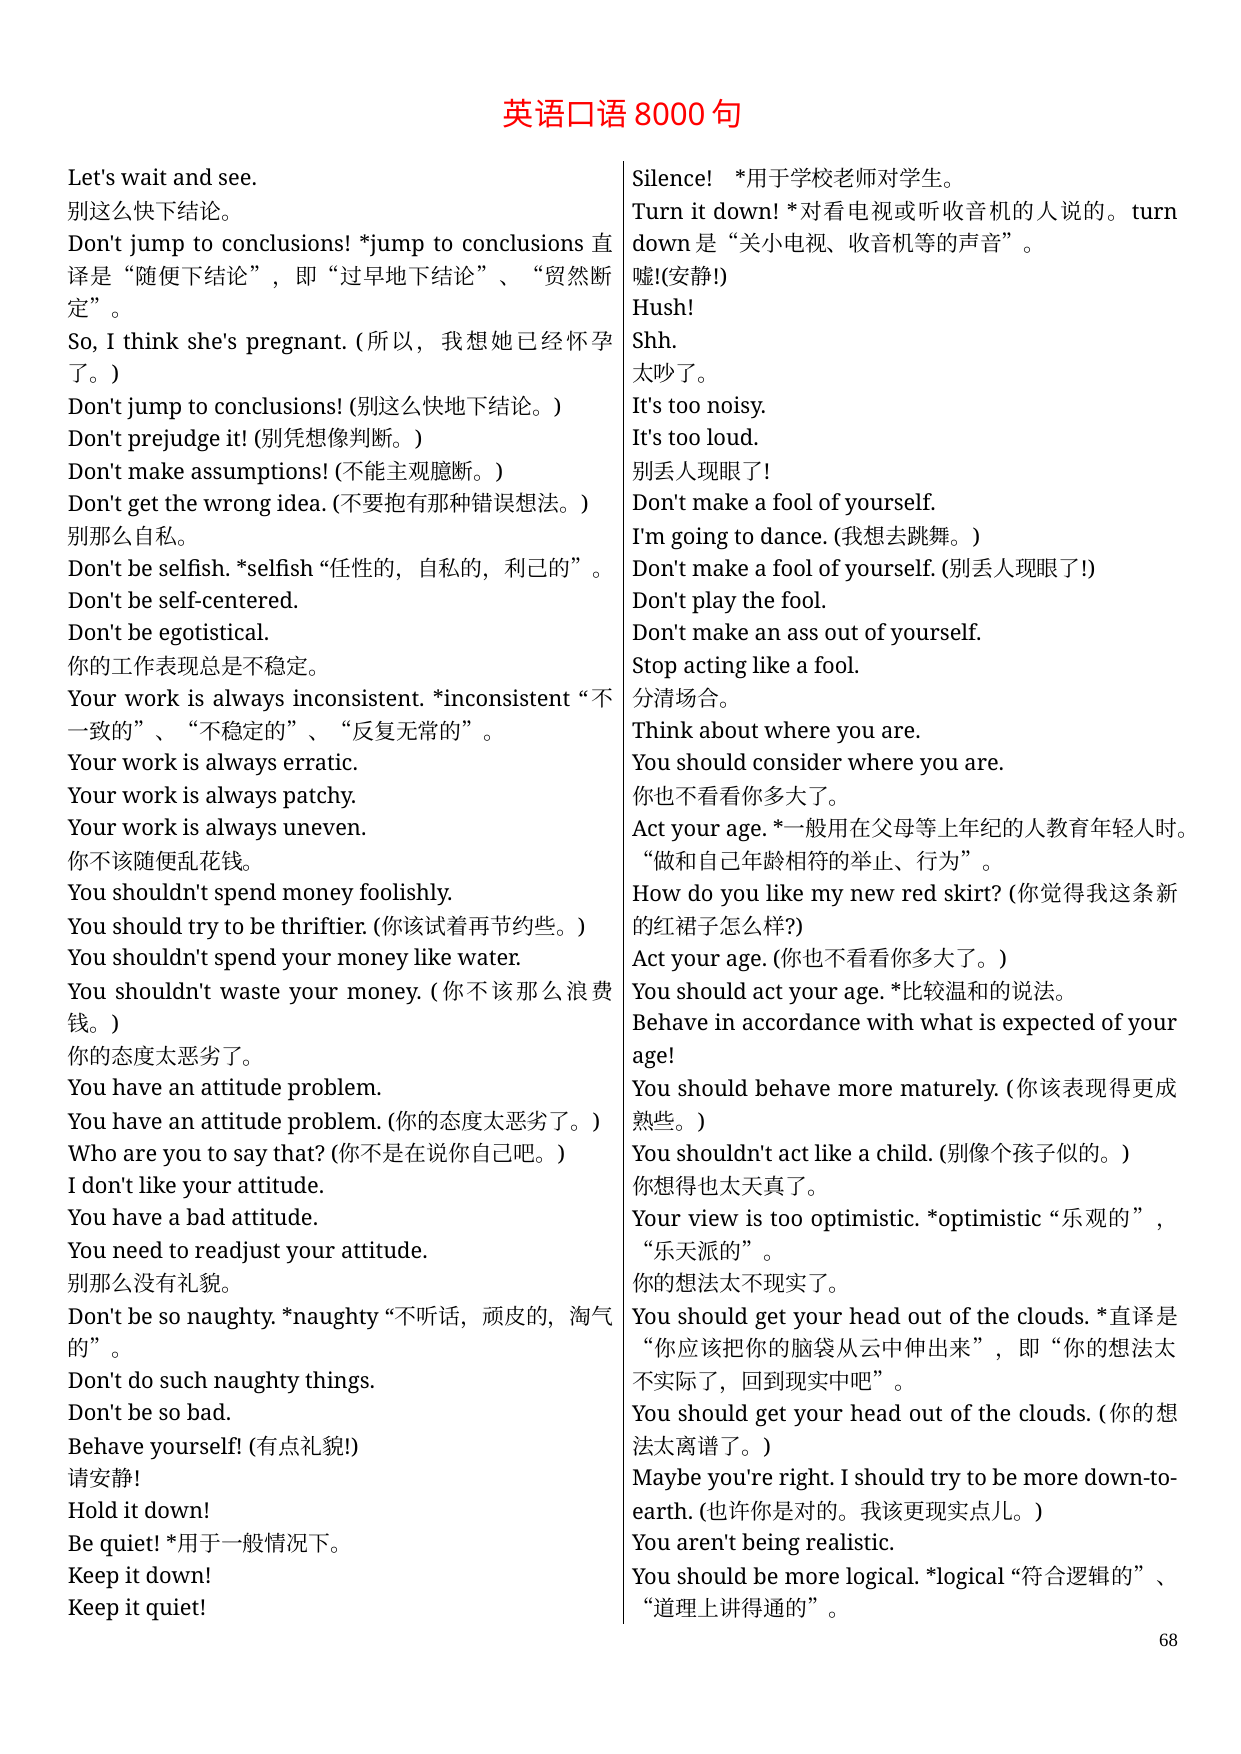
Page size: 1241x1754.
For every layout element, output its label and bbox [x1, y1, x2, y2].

text [632, 161, 1178, 1623]
text [68, 161, 613, 1623]
